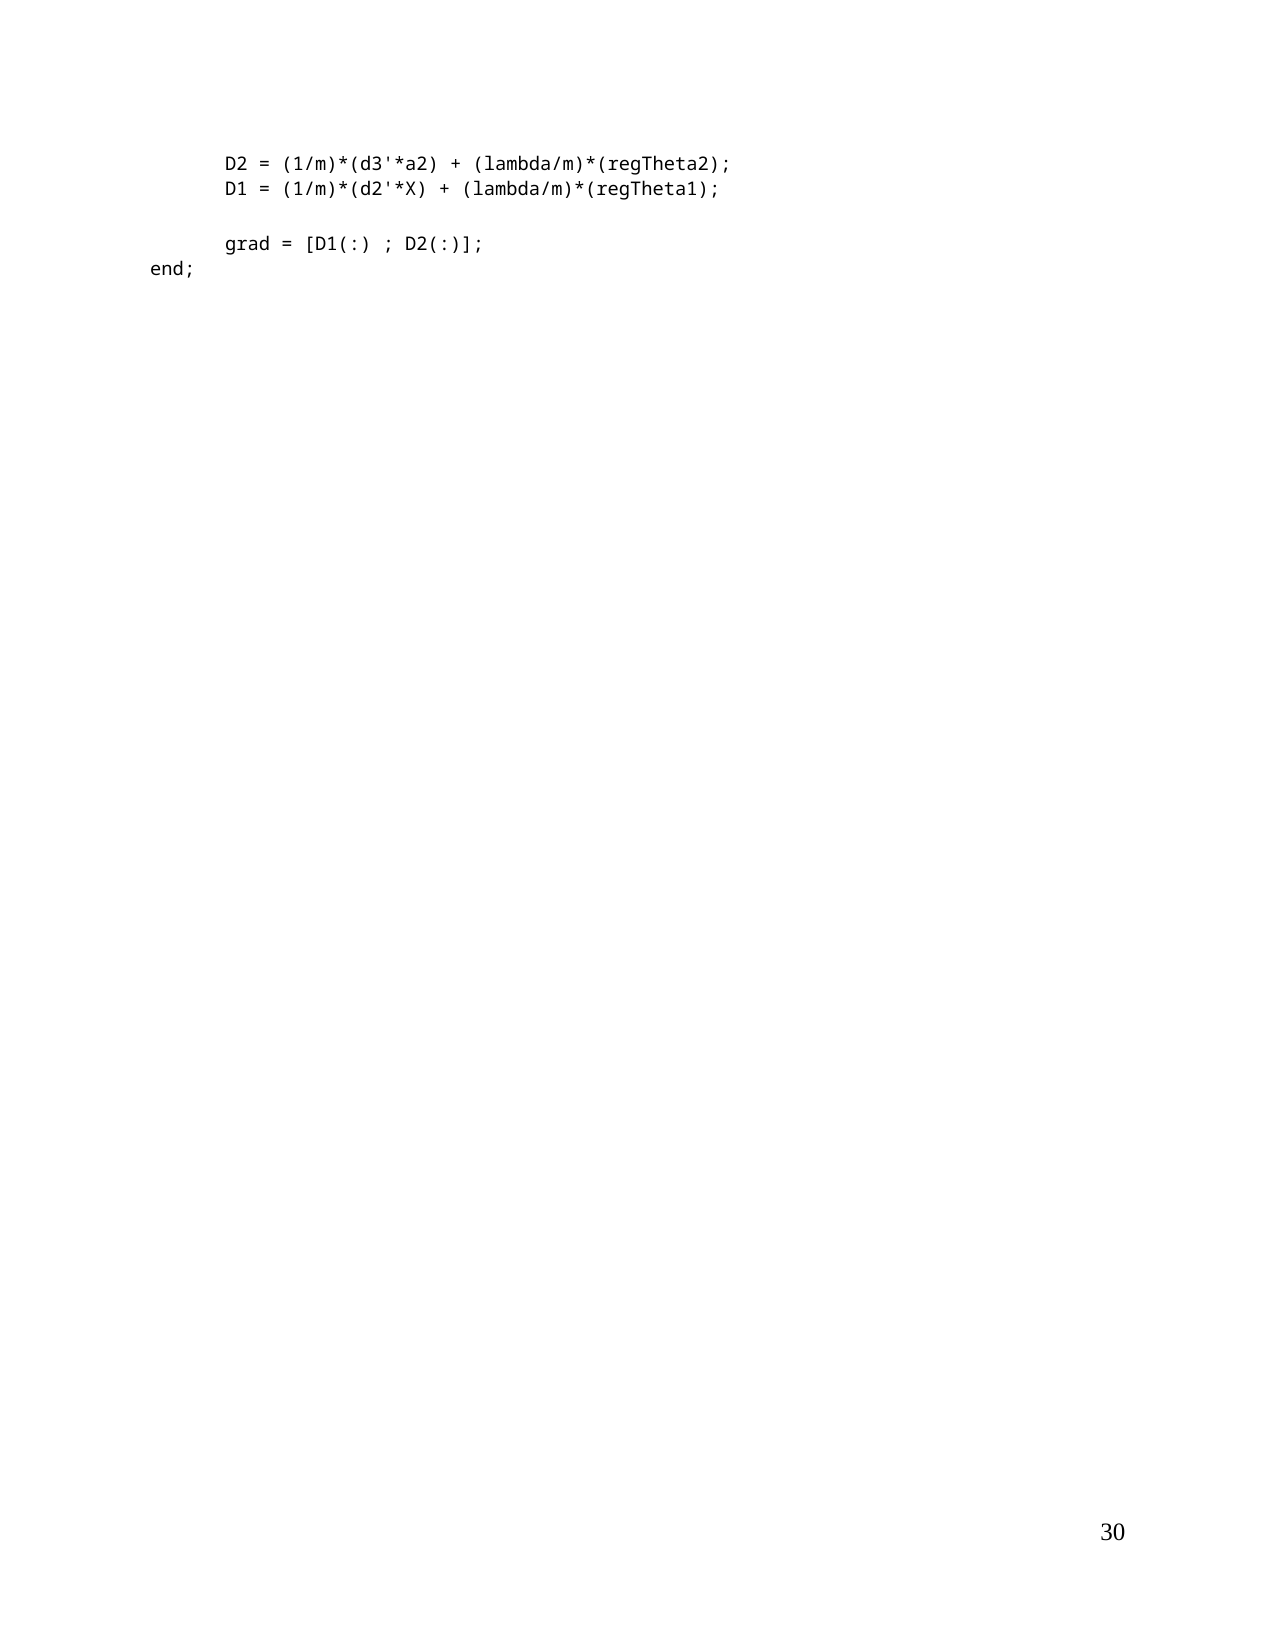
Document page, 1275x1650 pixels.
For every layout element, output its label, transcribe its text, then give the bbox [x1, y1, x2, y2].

text end; [150, 255, 1125, 281]
text D2 = (1/m)*(d3'*a2) + (lambda/m)*(regTheta2); [225, 150, 1125, 176]
text D1 = (1/m)*(d2'*X) + (lambda/m)*(regTheta1); [225, 176, 1125, 201]
text grad = [D1(:) ; D2(:)]; [225, 230, 1125, 255]
